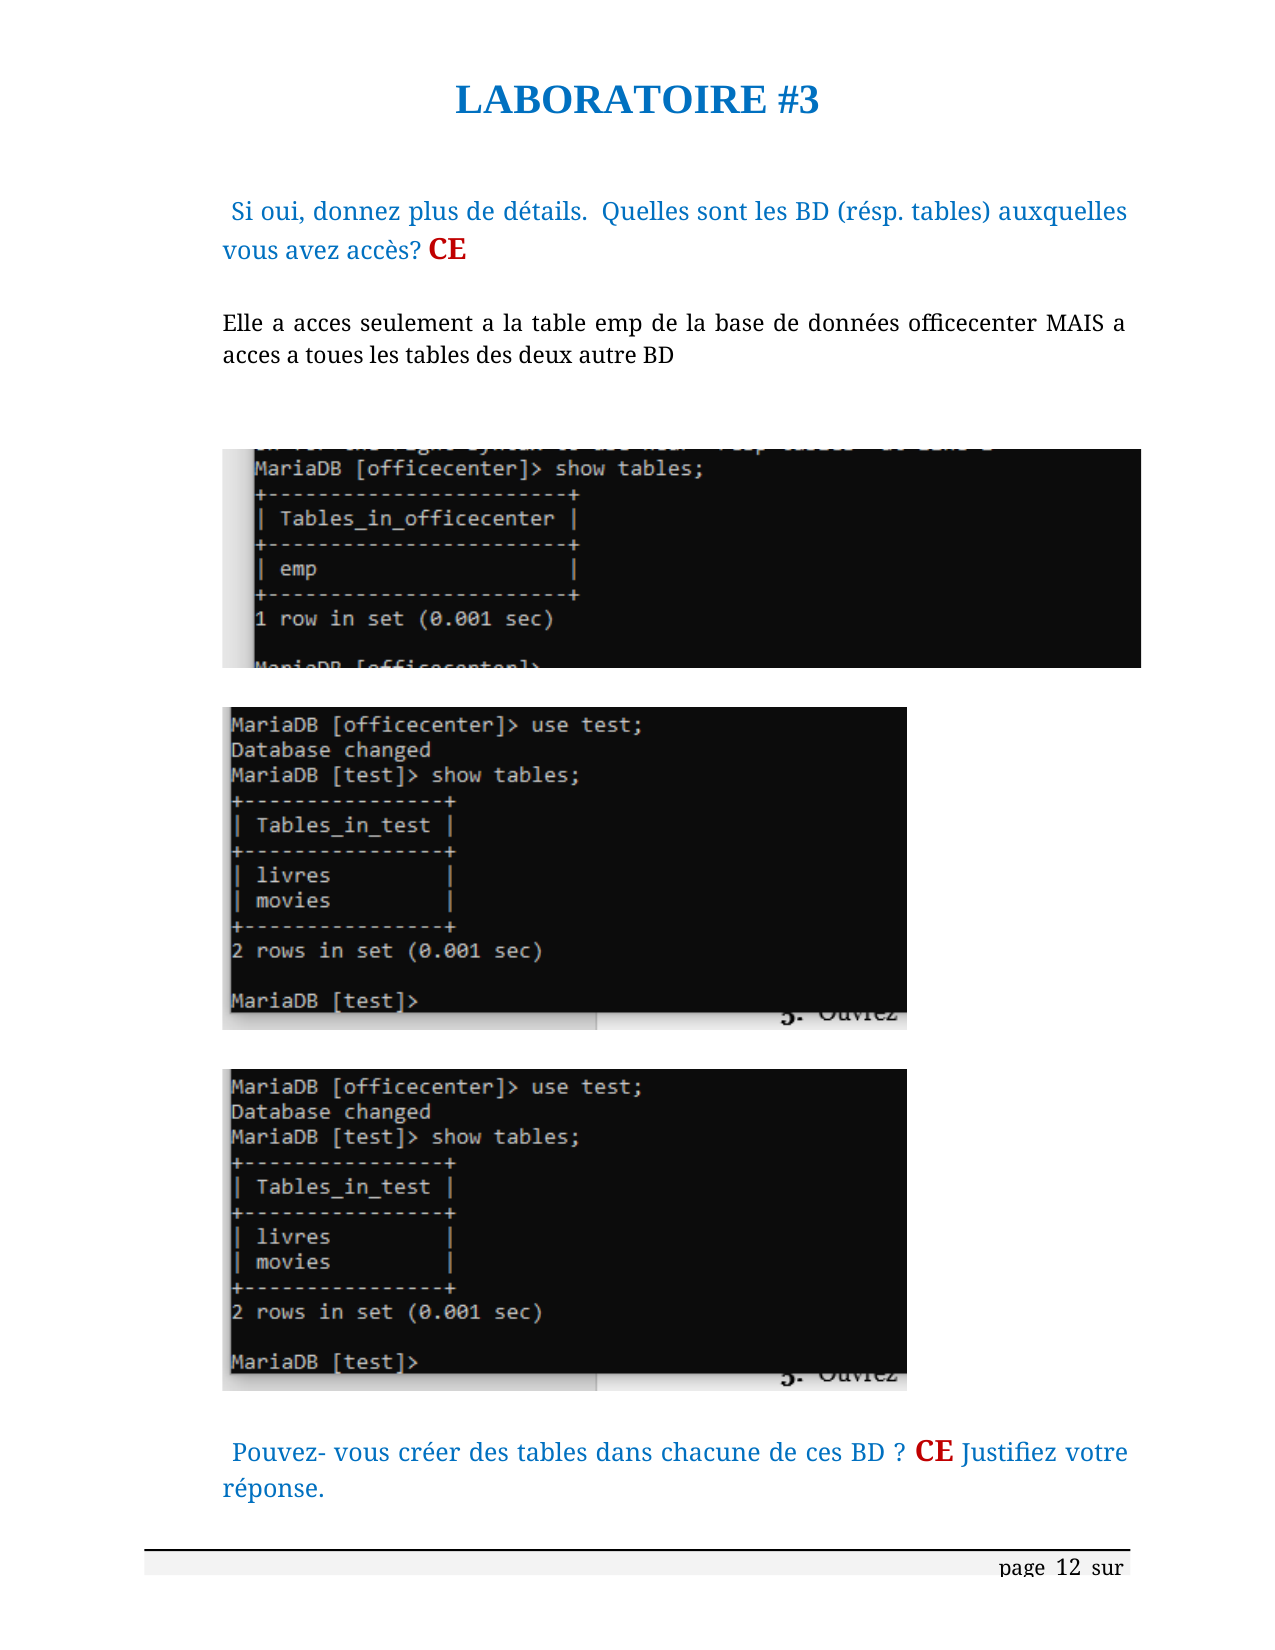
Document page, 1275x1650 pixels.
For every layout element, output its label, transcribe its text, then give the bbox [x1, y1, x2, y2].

list Si oui, donnez plus de détails. Quelles sont les BD (résp. tables) auxquelles vous avez accès? CE [222, 194, 1128, 268]
picture [222, 449, 1142, 668]
picture [222, 707, 907, 1030]
list Elle a acces seulement a la table emp de la base de données officecenter MAIS a acces a toues les tables des deux autre BD [222, 307, 1128, 370]
list Pouvez- vous créer des tables dans chacune de ces BD ? CE Justifiez votre réponse. [222, 1431, 1128, 1504]
picture [222, 1069, 907, 1391]
